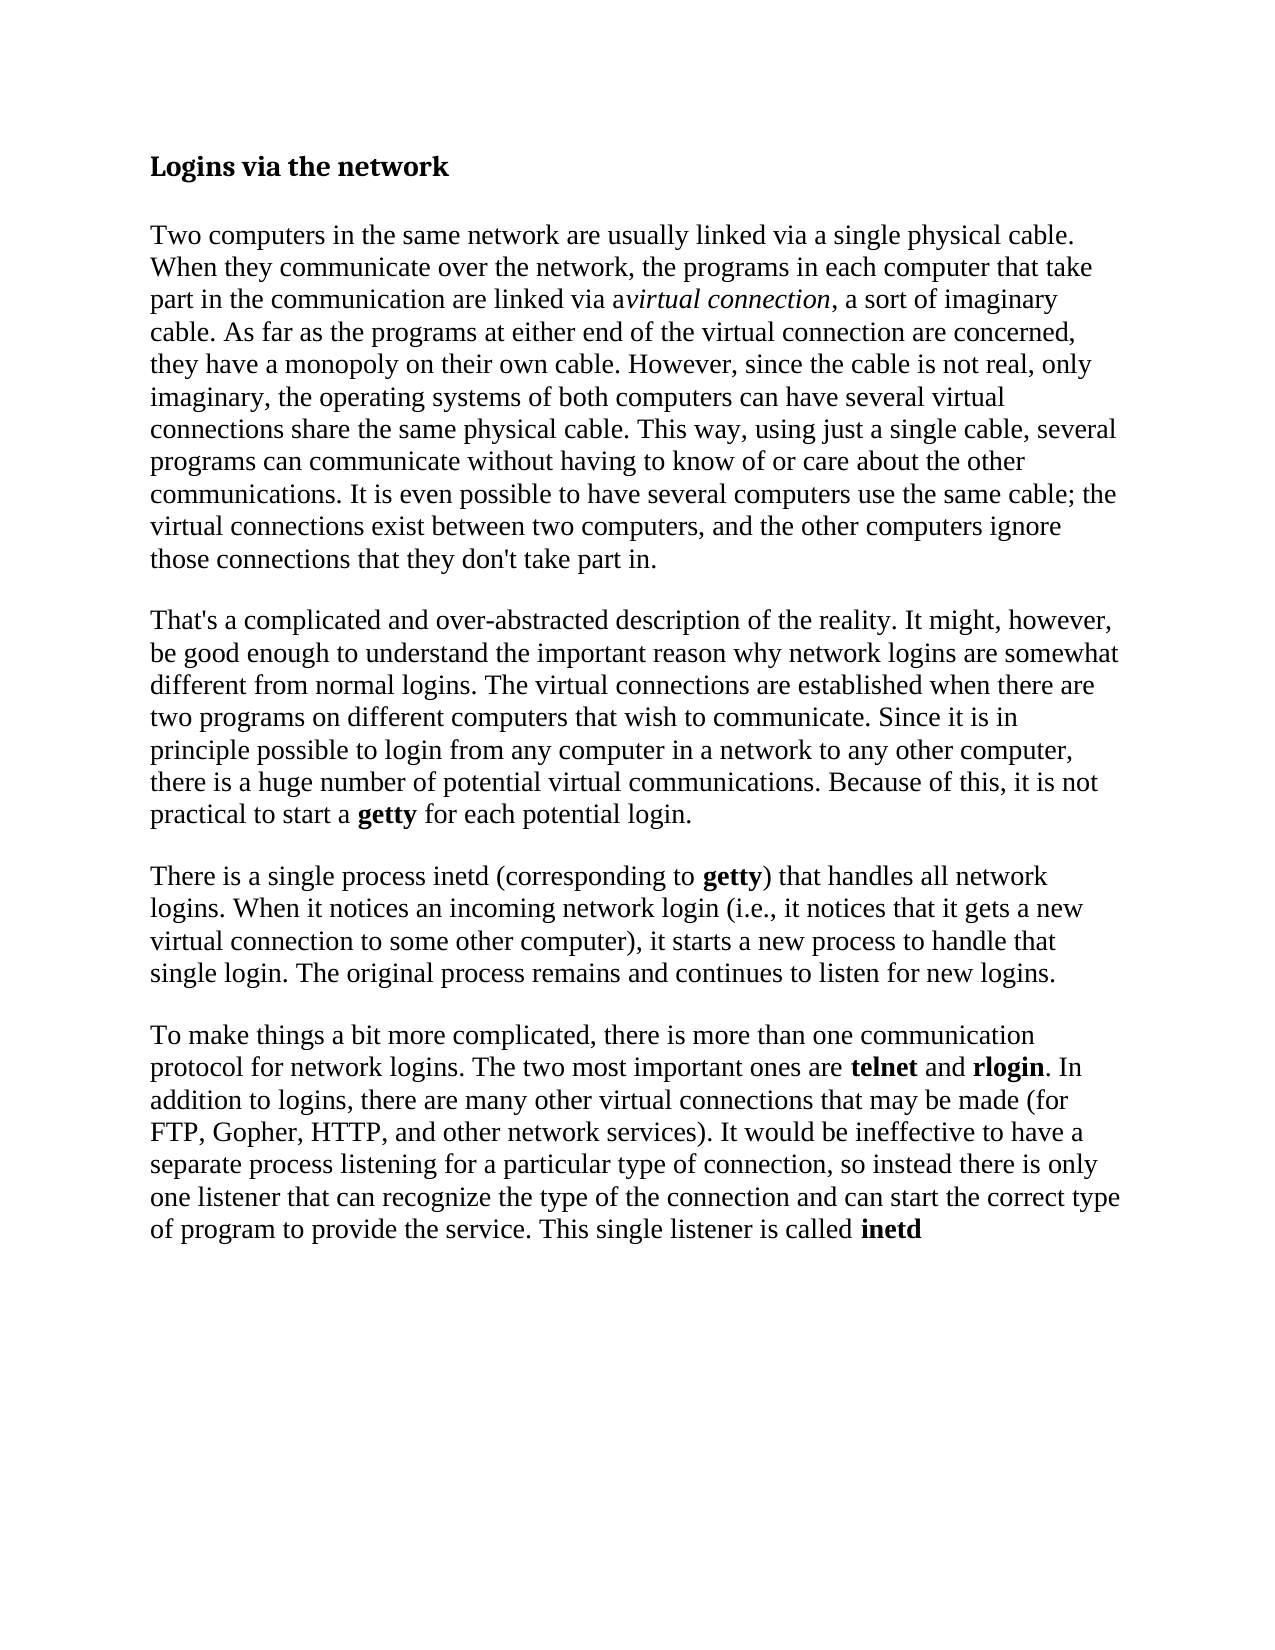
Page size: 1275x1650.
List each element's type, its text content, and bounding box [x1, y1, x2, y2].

text To make things a bit more complicated, there is more than one communication protocol for network logins. The two most important ones are telnet and rlogin. In addition to logins, there are many other virtual connections that may be made (for FTP, Gopher, HTTP, and other network services). It would be ineffective to have a separate process listening for a particular type of connection, so instead there is only one listener that can recognize the type of the connection and can start the correct type of program to provide the service. This single listener is called inetd [150, 1018, 1125, 1245]
text There is a single process inetd (corresponding to getty) that handles all network logins. When it notices an incoming network login (i.e., it notices that it gets a new virtual connection to some other computer), it starts a new process to handle that single login. The original process remains and continues to listen for new logins. [150, 859, 1125, 989]
text That's a complicated and over-abstracted description of the reality. It might, however, be good enough to understand the important reason why network logins are somewhat different from normal logins. The virtual connections are established when there are two programs on different computers that wish to communicate. Since it is in principle possible to login from any computer in a network to any other computer, there is a huge number of potential virtual communications. Because of this, it is not practical to start a getty for each potential login. [150, 603, 1125, 830]
subtitle Logins via the network [150, 150, 1125, 183]
text Two computers in the same network are usually linked via a single physical cable. When they communicate over the network, the programs in each computer that take part in the communication are linked via avirtual connection, a sort of imaginary cable. As far as the programs at either end of the virtual connection are concerned, they have a monopoly on their own cable. However, since the cable is not real, only imaginary, the operating systems of both computers can have several virtual connections share the same physical cable. This way, using just a single cable, several programs can communicate without having to know of or care about the other communications. It is even possible to have several computers use the same cable; the virtual connections exist between two computers, and the other computers ignore those connections that they don't take part in. [150, 218, 1125, 574]
